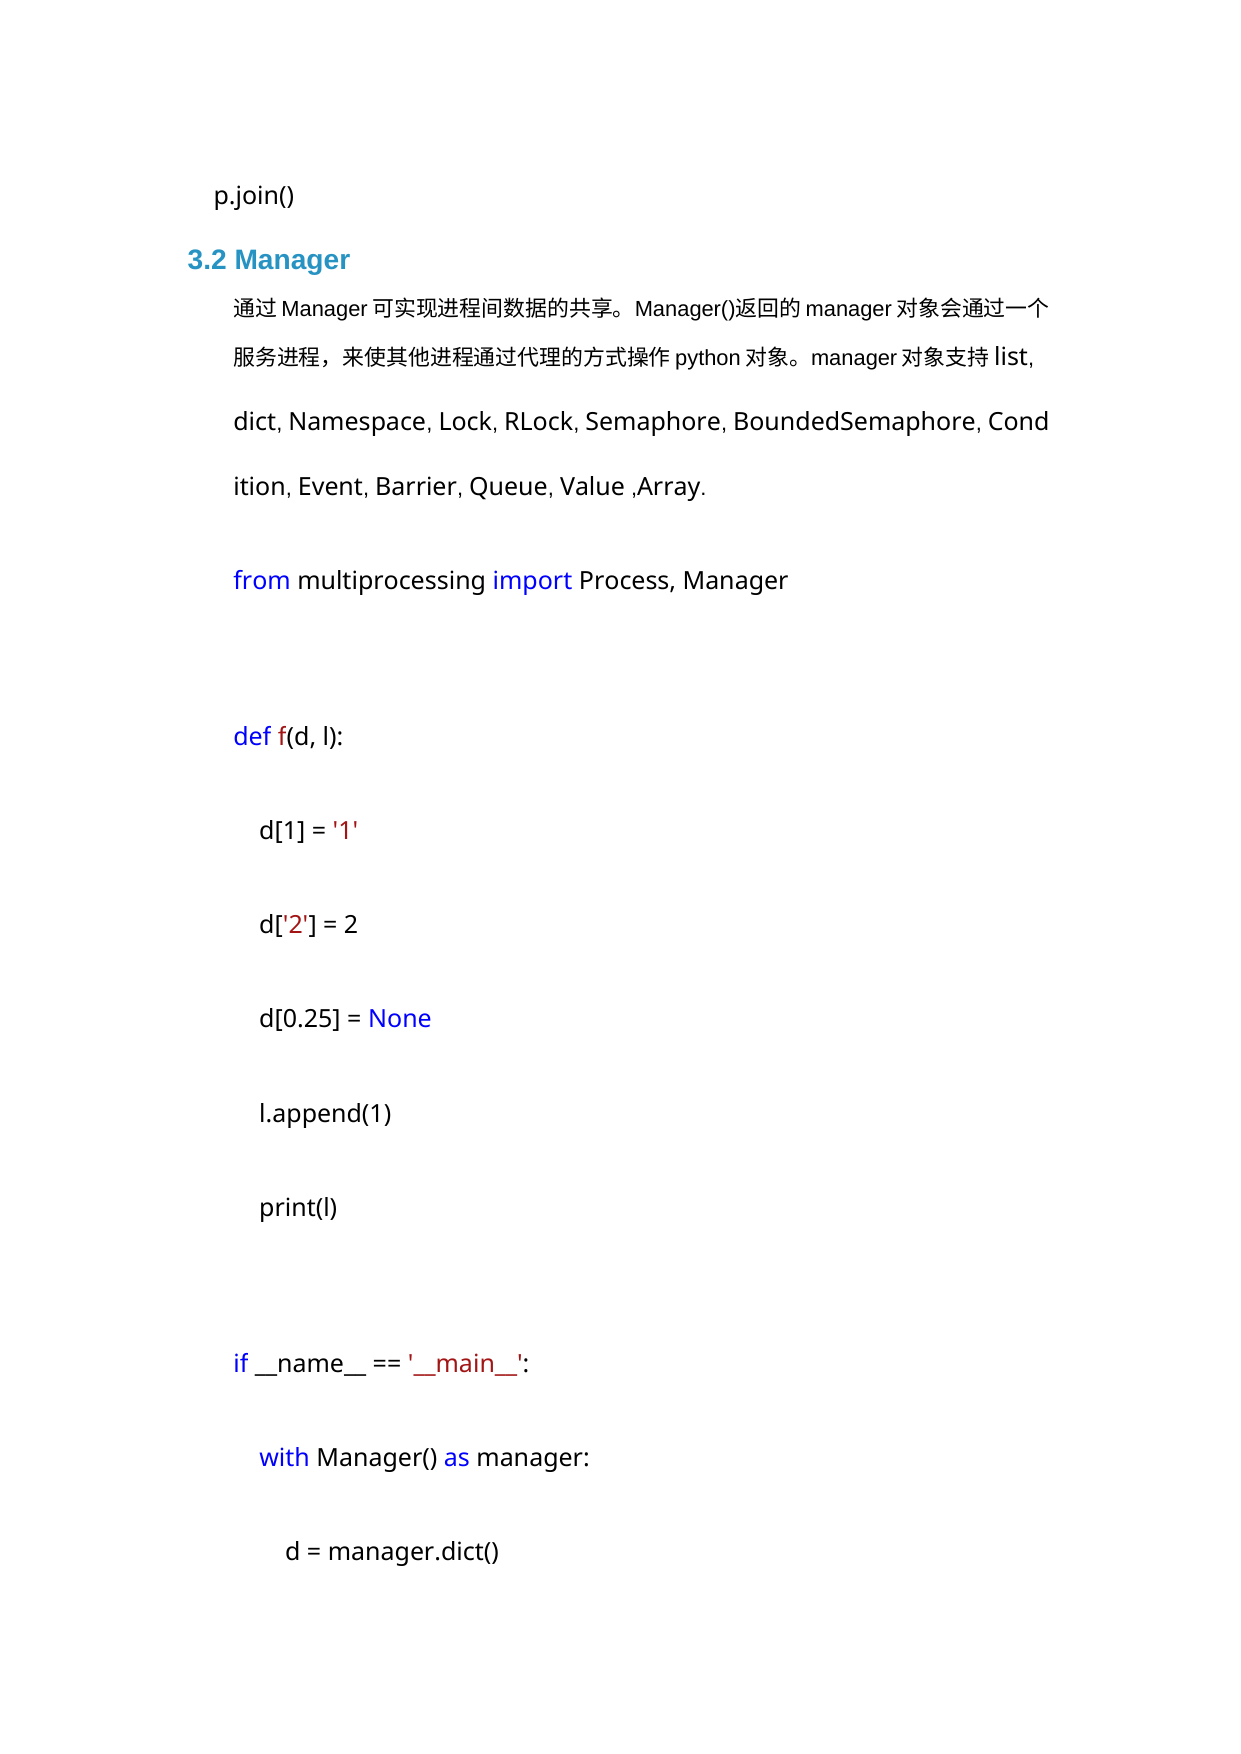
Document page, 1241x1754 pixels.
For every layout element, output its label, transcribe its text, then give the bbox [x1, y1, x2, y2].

text 通过Manager可实现进程间数据的共享。Manager()返回的manager对象会通过一个服务进程，来使其他进程通过代理的方式操作python对象。manager对象支持 list, dict, Namespace, Lock, RLock, Semaphore, BoundedSemaphore, Condition, Event, Barrier, Queue, Value ,Array. [233, 291, 1053, 518]
text from multiprocessing import Process, Manager [233, 547, 1053, 612]
text p.join() [187, 162, 1053, 227]
text l.append(1) [233, 1080, 1053, 1145]
text with Manager() as manager: [233, 1424, 1053, 1489]
text def f(d, l): [233, 703, 1053, 768]
text d = manager.dict() [233, 1518, 1053, 1583]
text d[1] = '1' [233, 797, 1053, 862]
text 3.2 Manager [187, 243, 1053, 275]
text if __name__ == '__main__': [233, 1330, 1053, 1395]
text d['2'] = 2 [233, 892, 1053, 957]
text d[0.25] = None [233, 986, 1053, 1051]
text print(l) [233, 1174, 1053, 1239]
